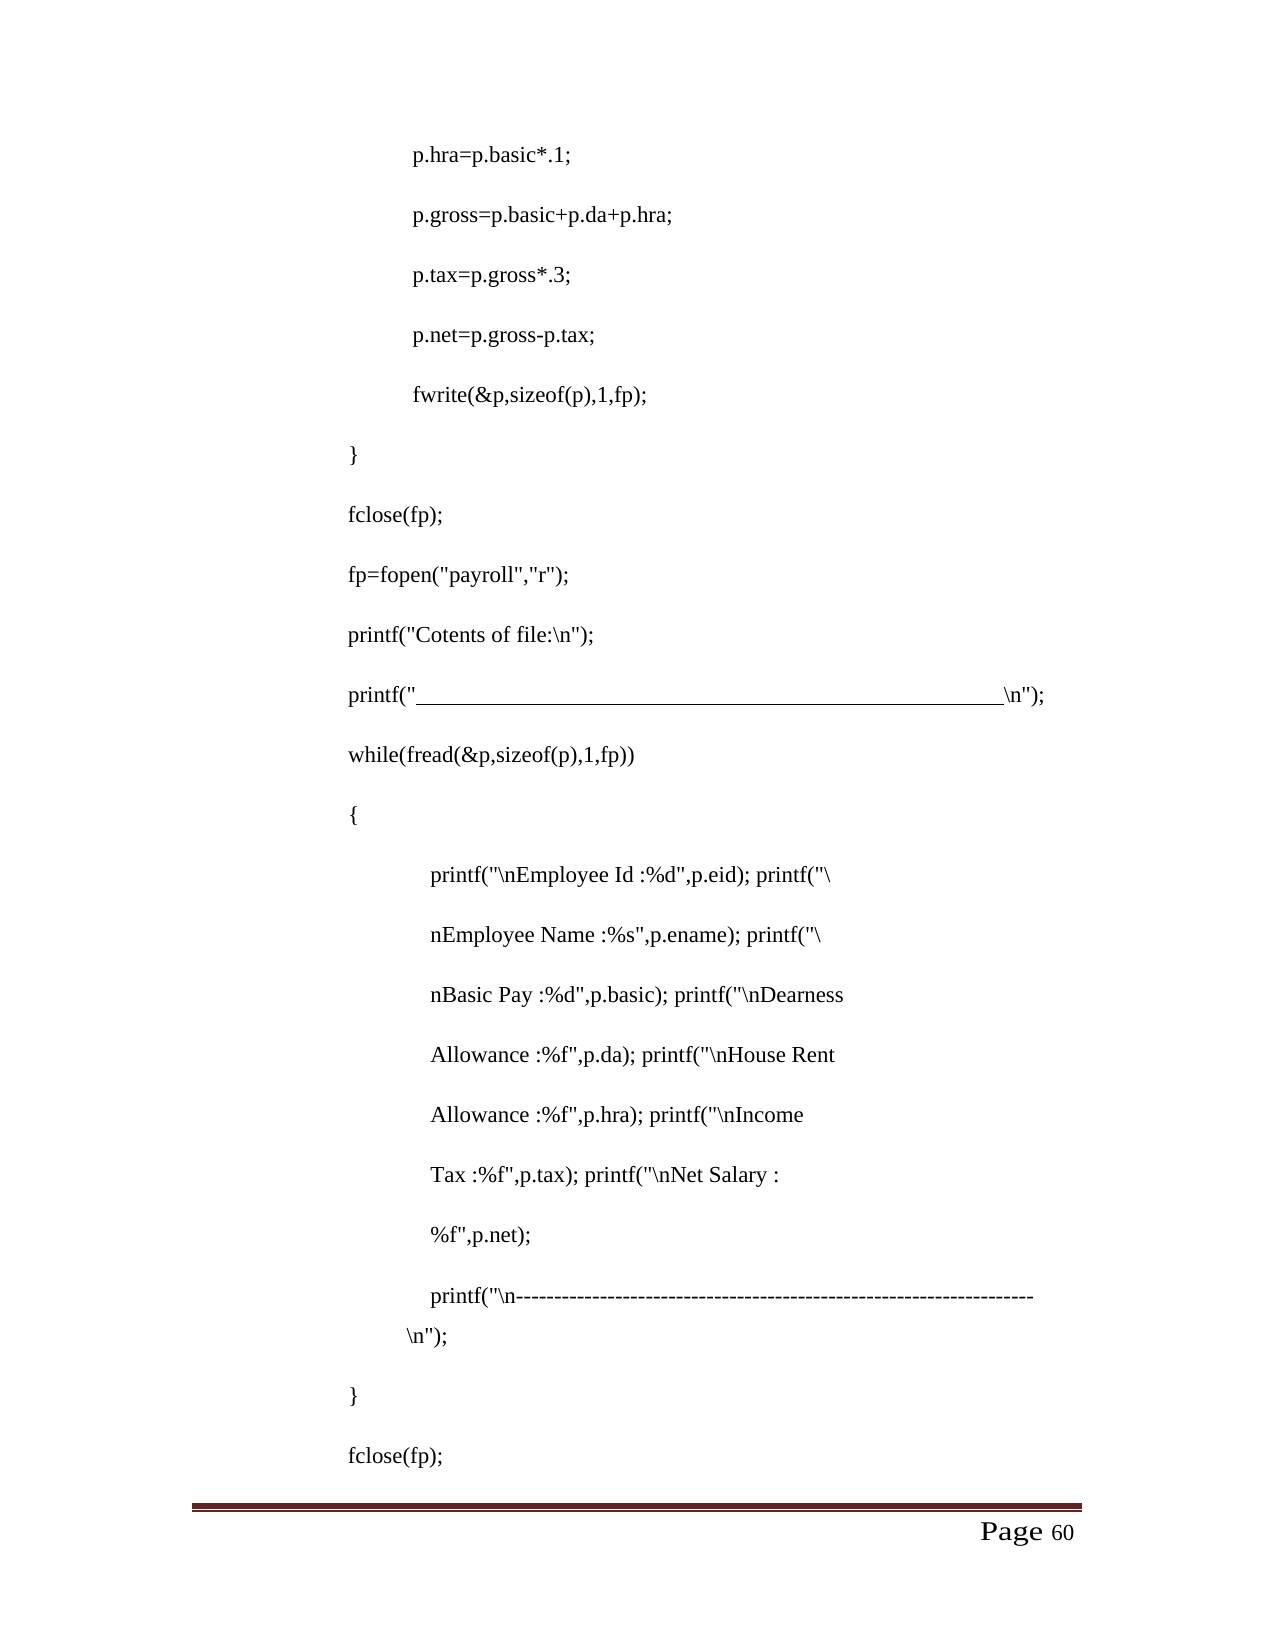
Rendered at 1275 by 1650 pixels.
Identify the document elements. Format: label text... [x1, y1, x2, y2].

text \n"); [406, 1322, 1169, 1348]
text p.hra=p.basic*.1; p.gross=p.basic+p.da+p.hra; p.tax=p.gross*.3; p.net=p.gross-p.tax; fwrite(&p,sizeof(p),1,fp); [412, 141, 679, 407]
text fclose(fp); fp=fopen("payroll","r"); printf("Cotents of file:\n"); [348, 501, 632, 647]
text } [348, 1382, 1169, 1408]
text printf("\nEmployee Id :%d",p.eid); printf("\nEmployee Name :%s",p.ename); printf("\nBasic Pay :%d",p.basic); printf("\nDearness Allowance :%f",p.da); printf("\nHouse Rent Allowance :%f",p.hra); printf("\nIncome Tax :%f",p.tax); printf("\nNet Salary :%f",p.net); [430, 861, 856, 1248]
text printf("\n-------------------------------------------------------------------- [430, 1282, 1169, 1308]
text } [348, 441, 1169, 467]
text fclose(fp); [348, 1442, 1169, 1469]
text printf(" \n"); while(fread(&p,sizeof(p),1,fp)) [348, 681, 1046, 767]
text { [348, 801, 1169, 828]
